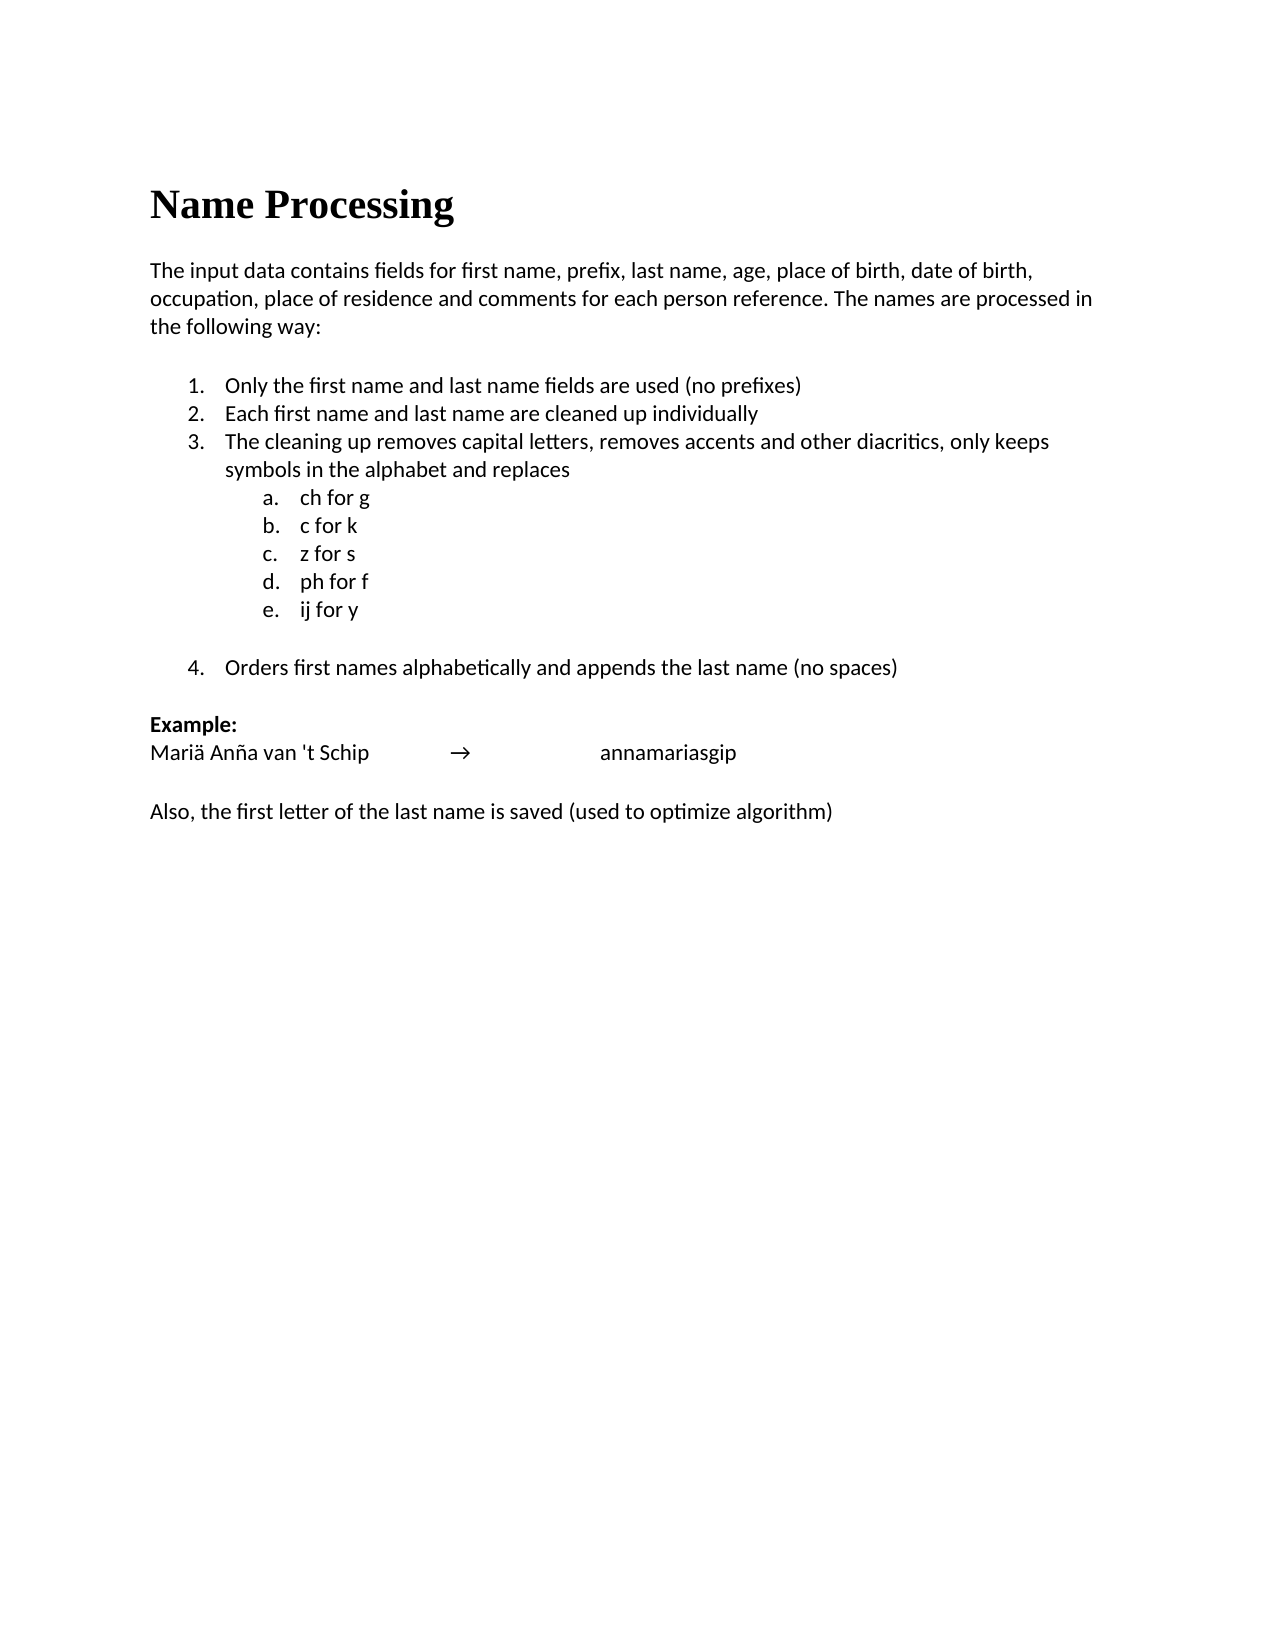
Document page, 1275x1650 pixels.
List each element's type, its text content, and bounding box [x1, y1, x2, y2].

list ph for f [262, 567, 1125, 595]
list z for s [262, 539, 1125, 567]
list Each first name and last name are cleaned up individually [187, 399, 1125, 427]
list Only the first name and last name fields are used (no prefixes) [187, 371, 1125, 399]
list c for k [262, 511, 1125, 539]
list ij for y [262, 595, 1125, 623]
text Mariä Anña van 't Schip → annamariasgip [150, 738, 1125, 766]
text The input data contains fields for first name, prefix, last name, age, place of birth, date of birth, occupation, place of residence and comments for each person reference. The names are processed in the following way: [150, 256, 1125, 340]
text Also, the first letter of the last name is saved (used to optimize algorithm) [150, 797, 1125, 825]
list The cleaning up removes capital letters, removes accents and other diacritics, only keeps symbols in the alphabet and replaces [187, 427, 1125, 483]
list Orders first names alphabetically and appends the last name (no spaces) [187, 653, 1125, 682]
text Example: [150, 710, 1125, 738]
subtitle Name Processing [150, 179, 1125, 227]
list ch for g [262, 483, 1125, 511]
